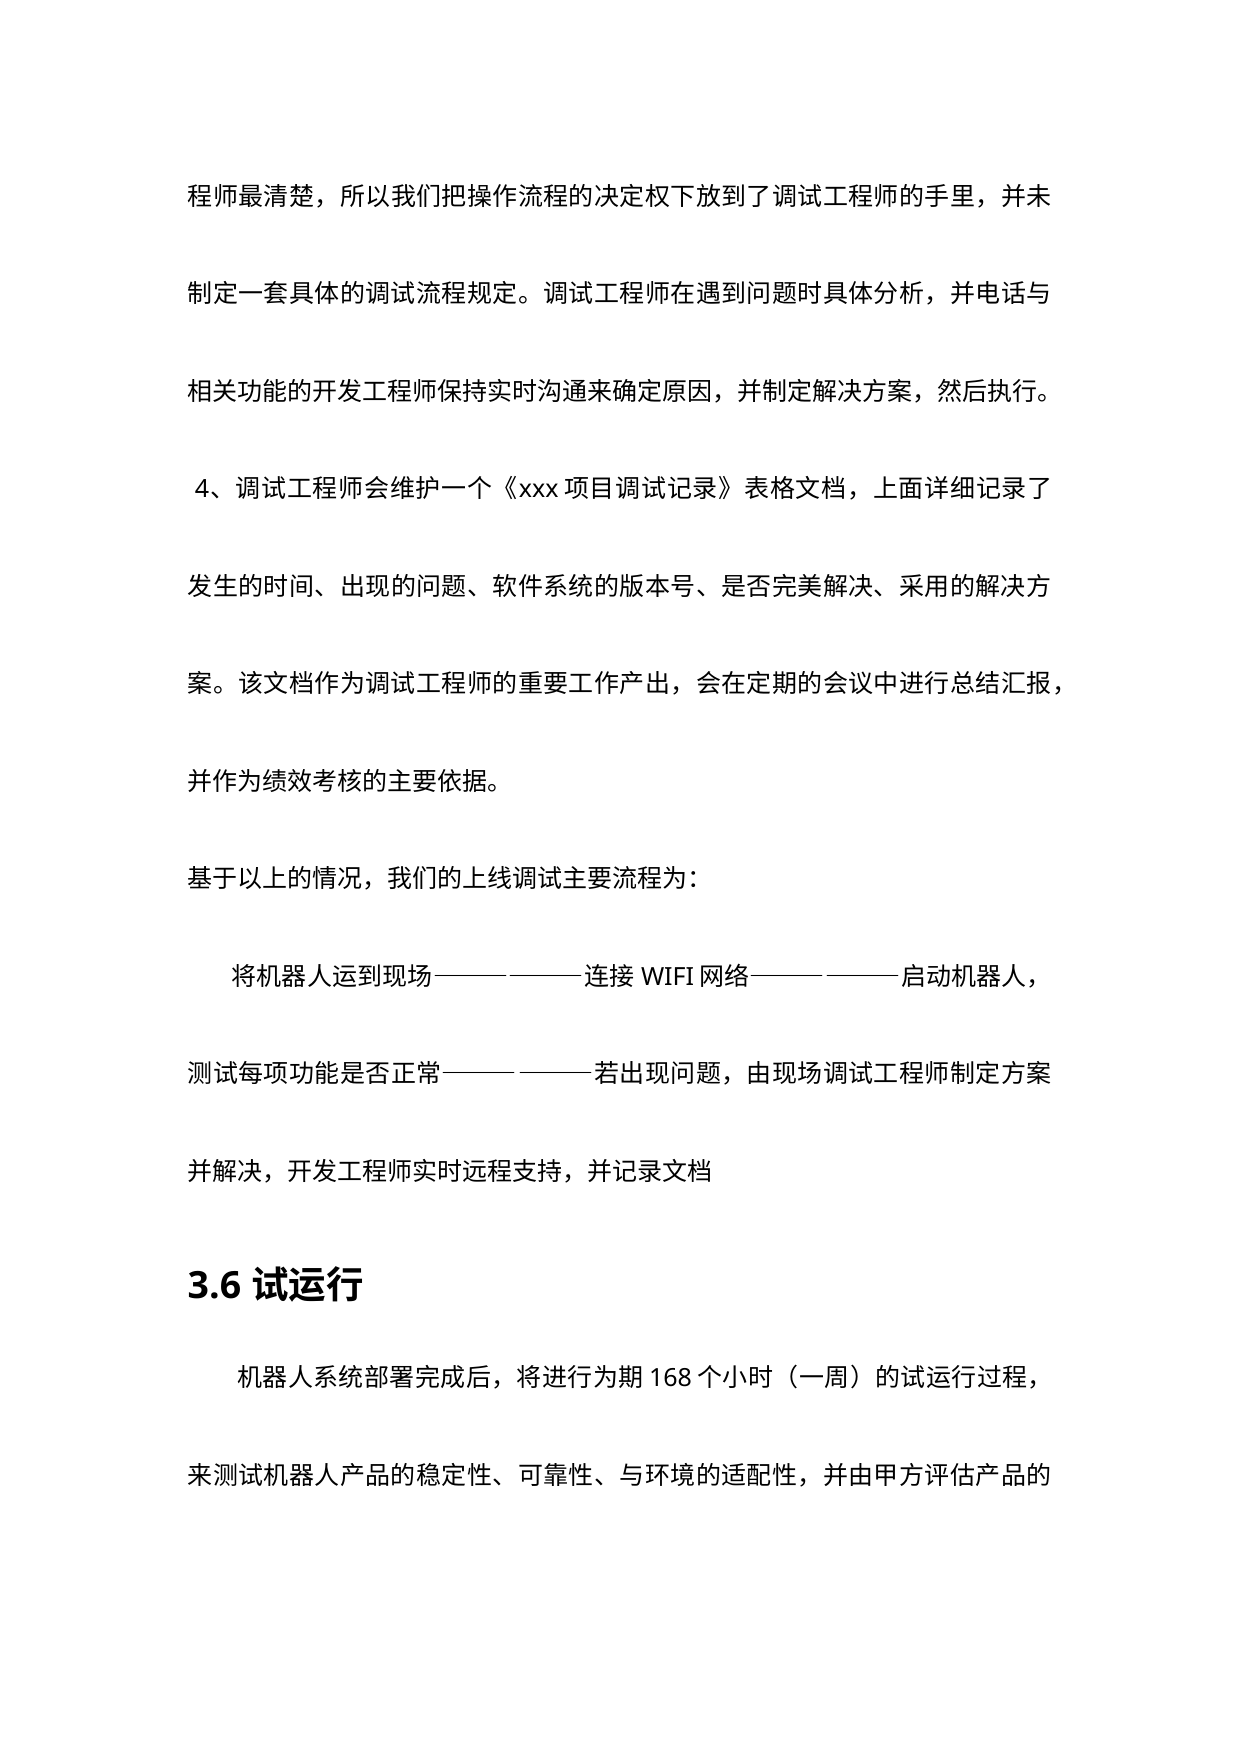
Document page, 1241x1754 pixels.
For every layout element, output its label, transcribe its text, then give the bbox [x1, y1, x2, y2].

subtitle 3.6 试运行 [187, 1249, 1053, 1314]
